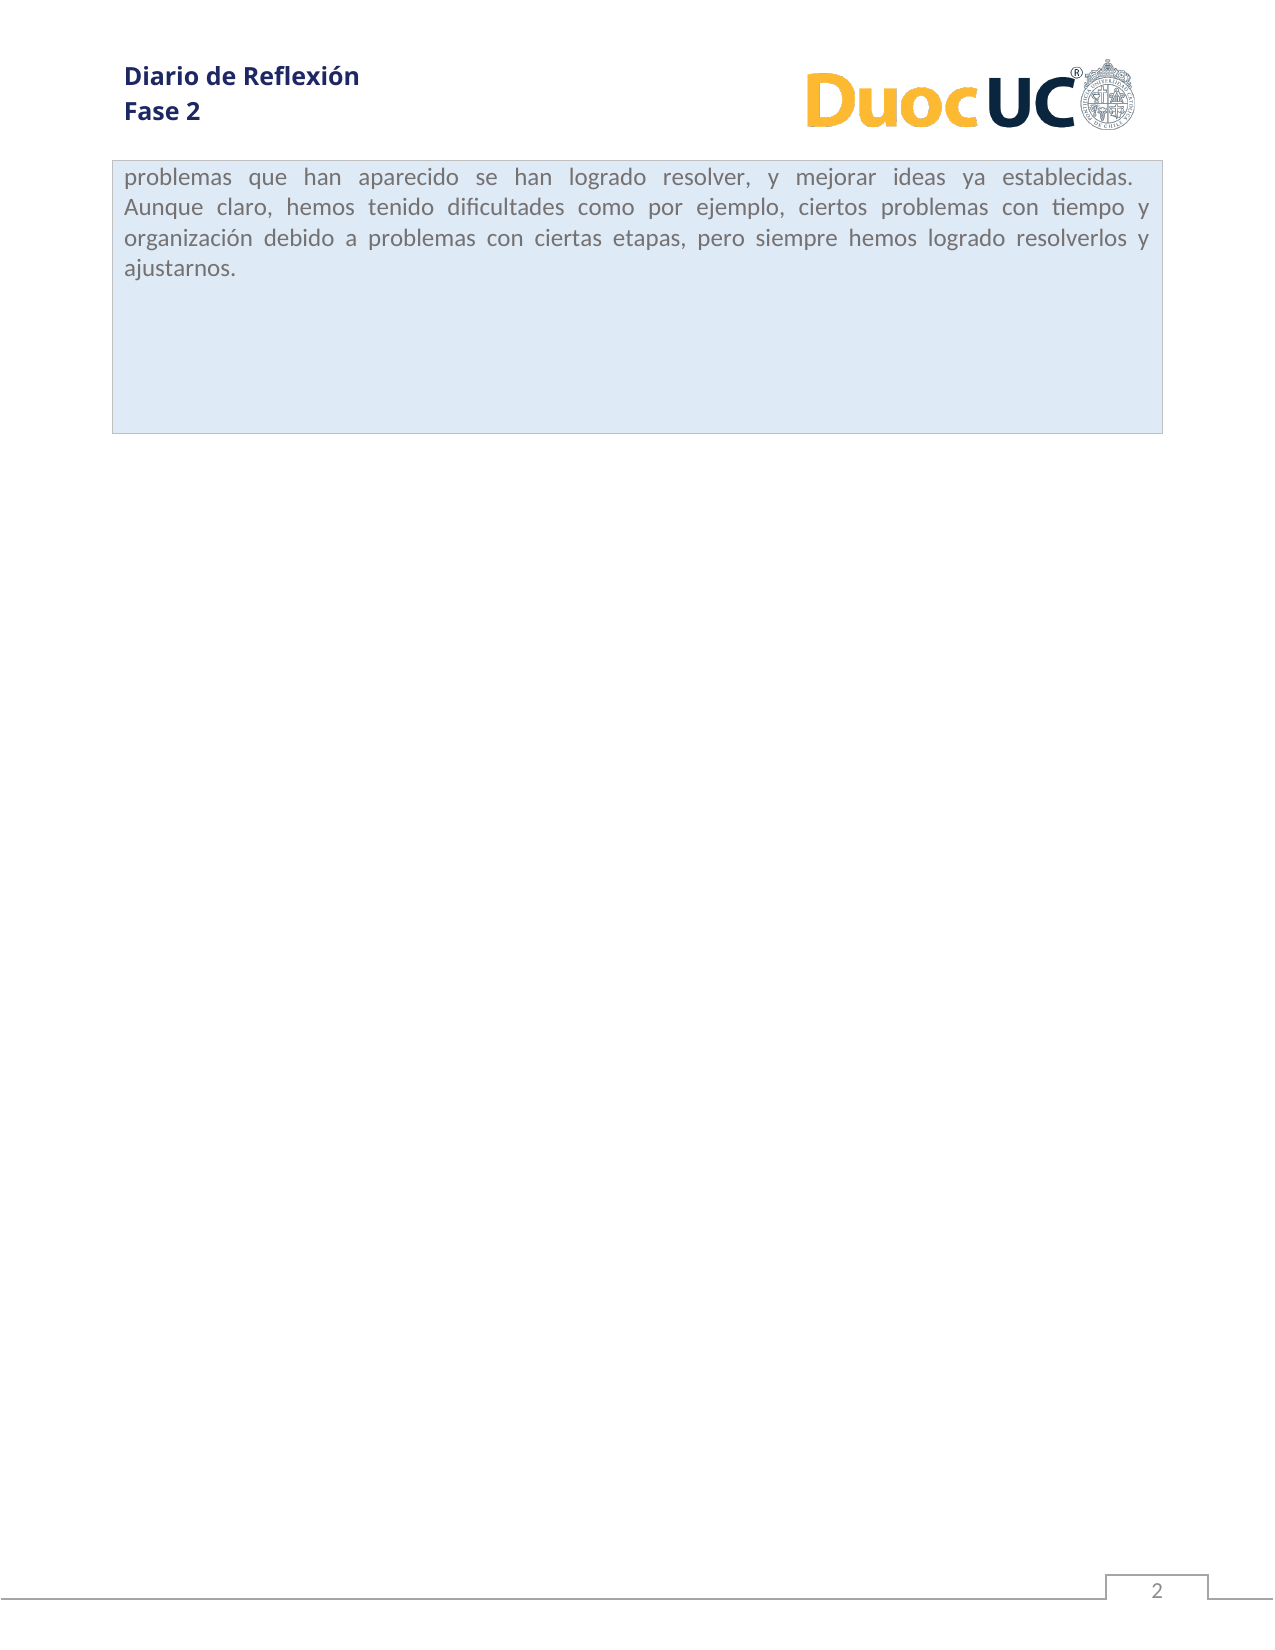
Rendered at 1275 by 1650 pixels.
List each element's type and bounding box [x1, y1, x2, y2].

table_cell [113, 161, 1162, 433]
picture [807, 59, 1135, 130]
